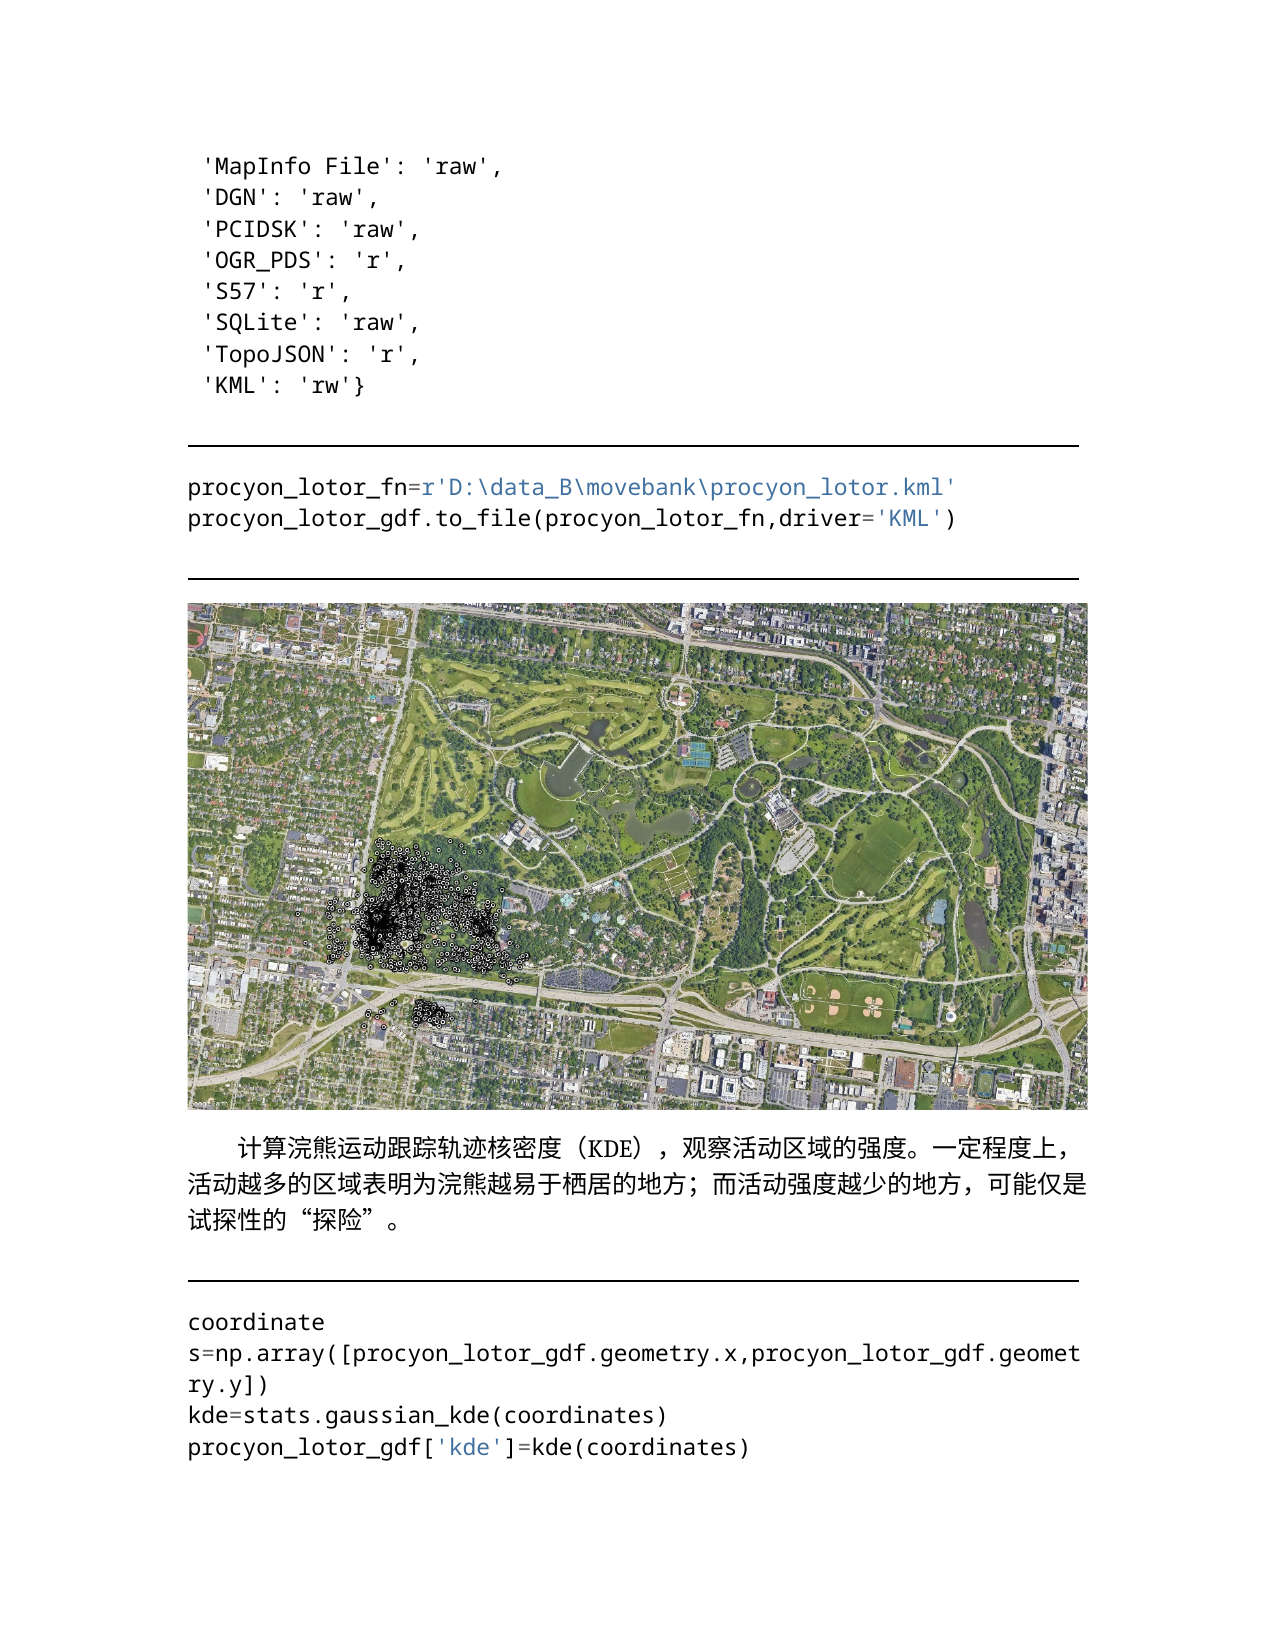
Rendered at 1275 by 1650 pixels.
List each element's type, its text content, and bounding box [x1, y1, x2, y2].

text 计算浣熊运动跟踪轨迹核密度（KDE），观察活动区域的强度。一定程度上，活动越多的区域表明为浣熊越易于栖居的地方；而活动强度越少的地方，可能仅是试探性的“探险”。 [187, 1128, 1087, 1237]
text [187, 150, 1087, 400]
text coordinates=np.array([procyon_lotor_gdf.geometry.x,procyon_lotor_gdf.geometry.y]) kde=stats.gaussian_kde(coordinates) procyon_lotor_gdf['kde']=kde(coordinates) [187, 1305, 1087, 1462]
text procyon_lotor_fn=r'D:\data_B\movebank\procyon_lotor.kml' procyon_lotor_gdf.to_file(procyon_lotor_fn,driver='KML') [187, 470, 1087, 533]
picture [187, 603, 1088, 1110]
